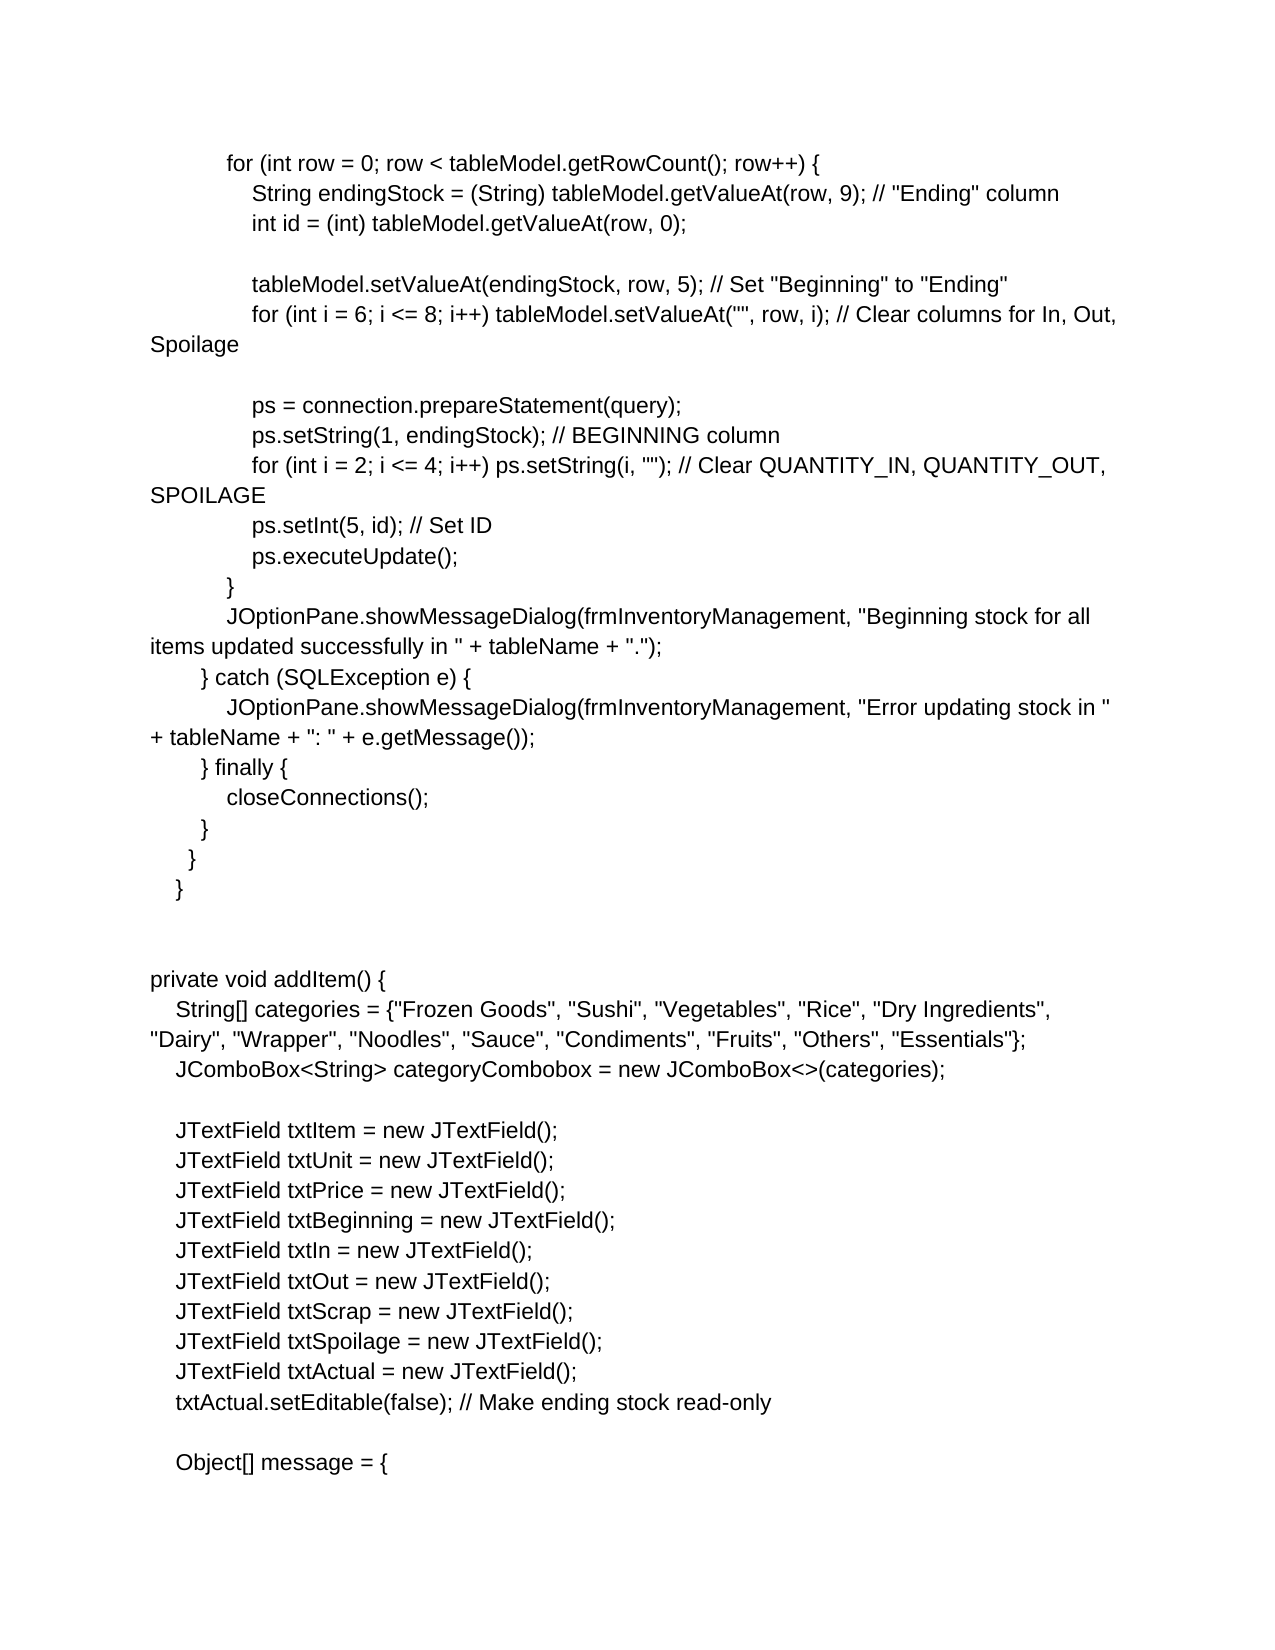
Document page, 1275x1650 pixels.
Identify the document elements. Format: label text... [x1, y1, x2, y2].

text closeConnections(); [150, 784, 1125, 811]
text JTextField txtItem = new JTextField(); [150, 1117, 1125, 1143]
text JOptionPane.showMessageDialog(frmInventoryManagement, "Beginning stock for all items updated successfully in " + tableName + "."); [150, 603, 1125, 660]
text int id = (int) tableModel.getValueAt(row, 0); [150, 210, 1125, 237]
text txtActual.setEditable(false); // Make ending stock read-only [150, 1388, 1125, 1415]
text tableModel.setValueAt(endingStock, row, 5); // Set "Beginning" to "Ending" [150, 271, 1125, 297]
text ps.setInt(5, id); // Set ID [150, 512, 1125, 539]
text Object[] message = { [150, 1449, 1125, 1475]
text JTextField txtOut = new JTextField(); [150, 1268, 1125, 1294]
text JTextField txtUnit = new JTextField(); [150, 1147, 1125, 1173]
text JTextField txtBeginning = new JTextField(); [150, 1207, 1125, 1234]
text String[] categories = {"Frozen Goods", "Sushi", "Vegetables", "Rice", "Dry Ingredients", "Dairy", "Wrapper", "Noodles", "Sauce", "Condiments", "Fruits", "Others", "Essentials"}; [150, 996, 1125, 1052]
text private void addItem() { [150, 966, 1125, 992]
text ps = connection.prepareStatement(query); [150, 392, 1125, 418]
text JTextField txtIn = new JTextField(); [150, 1237, 1125, 1264]
text JComboBox<String> categoryCombobox = new JComboBox<>(categories); [150, 1056, 1125, 1083]
text } [150, 573, 1125, 599]
text JTextField txtPrice = new JTextField(); [150, 1177, 1125, 1203]
text for (int i = 6; i <= 8; i++) tableModel.setValueAt("", row, i); // Clear columns for In, Out, Spoilage [150, 301, 1125, 358]
text JTextField txtActual = new JTextField(); [150, 1358, 1125, 1385]
text } finally { [150, 754, 1125, 781]
text JOptionPane.showMessageDialog(frmInventoryManagement, "Error updating stock in " + tableName + ": " + e.getMessage()); [150, 694, 1125, 750]
text } [150, 814, 1125, 841]
text } [150, 875, 1125, 901]
text } [150, 845, 1125, 871]
text ps.executeUpdate(); [150, 543, 1125, 569]
text for (int i = 2; i <= 4; i++) ps.setString(i, ""); // Clear QUANTITY_IN, QUANTITY_OUT, SPOILAGE [150, 452, 1125, 509]
text ps.setString(1, endingStock); // BEGINNING column [150, 422, 1125, 448]
text JTextField txtSpoilage = new JTextField(); [150, 1328, 1125, 1354]
text String endingStock = (String) tableModel.getValueAt(row, 9); // "Ending" column [150, 180, 1125, 207]
text JTextField txtScrap = new JTextField(); [150, 1298, 1125, 1324]
text for (int row = 0; row < tableModel.getRowCount(); row++) { [150, 150, 1125, 176]
text } catch (SQLException e) { [150, 663, 1125, 690]
